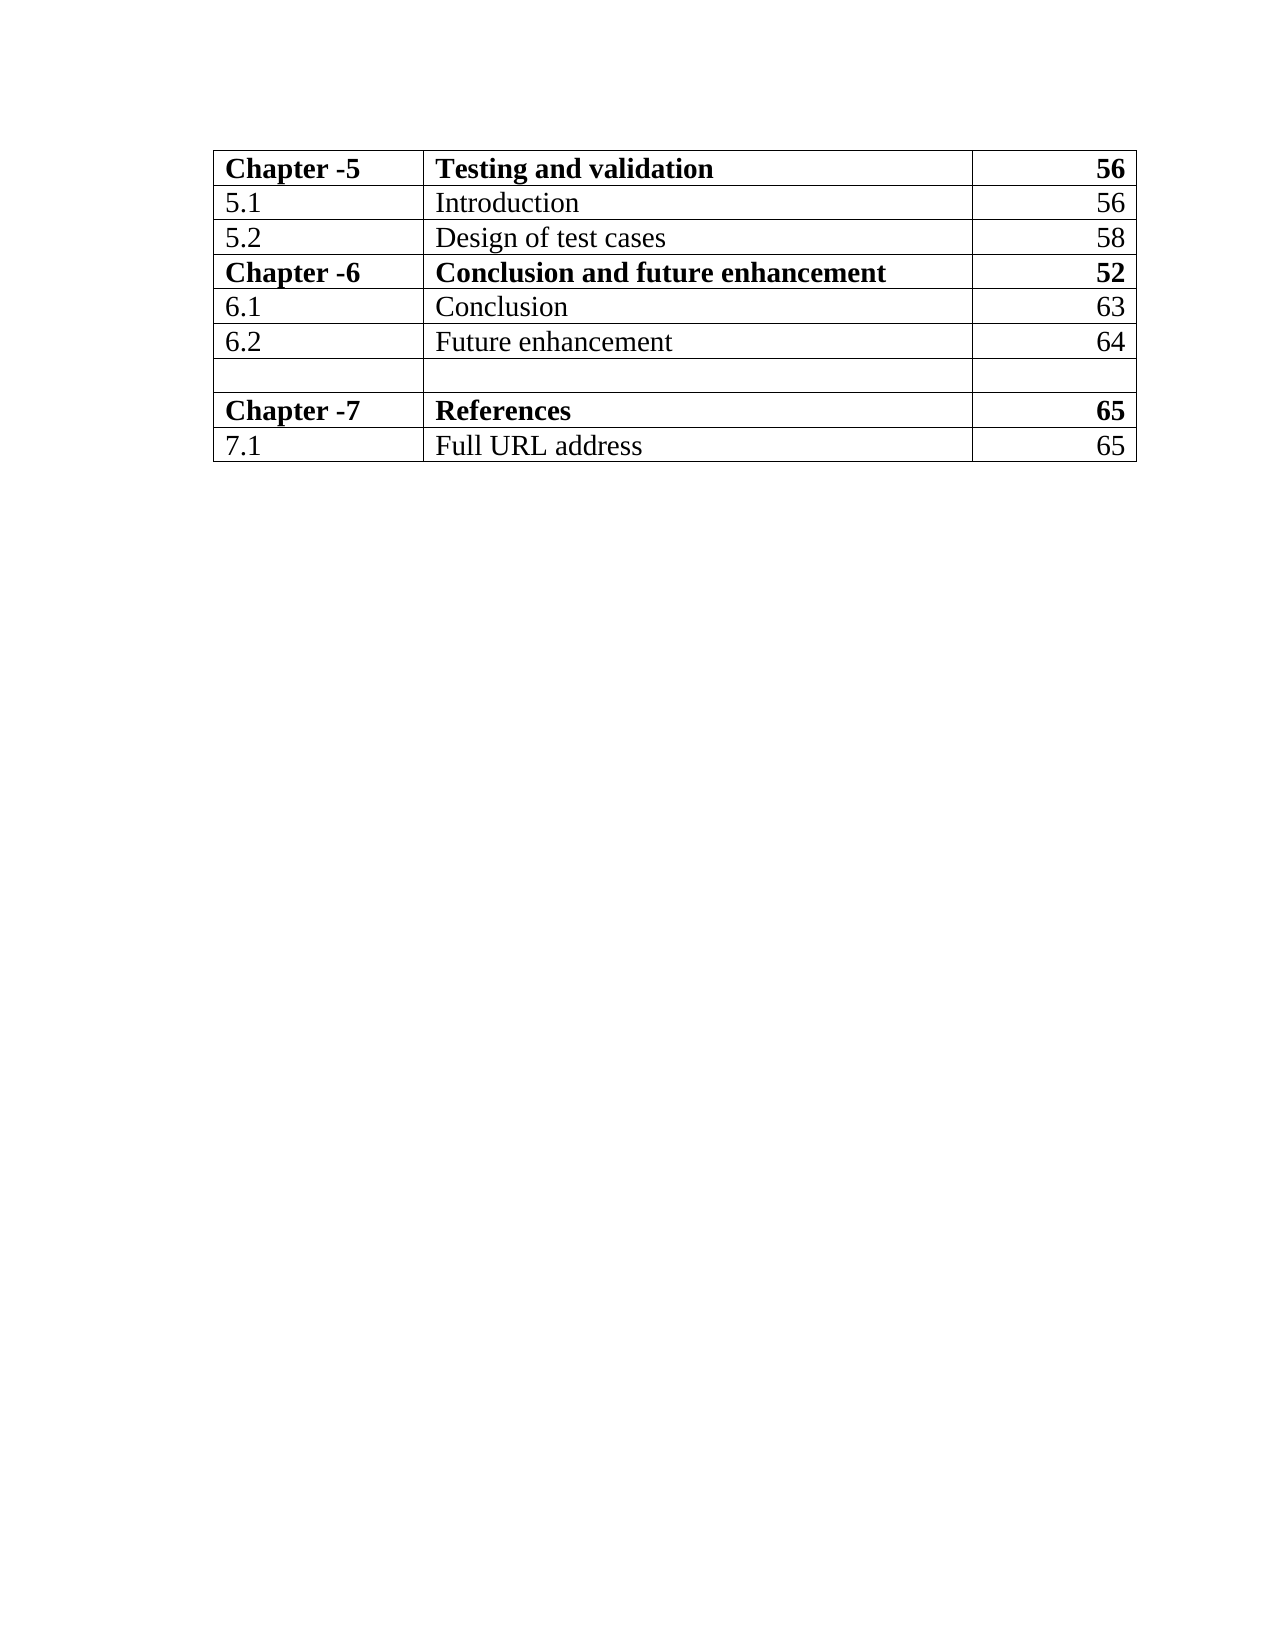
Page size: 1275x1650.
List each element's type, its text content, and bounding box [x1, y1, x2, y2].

table_cell [214, 359, 423, 392]
table_cell 6.1 [214, 289, 423, 323]
table_cell 7.1 [214, 428, 423, 461]
table_cell 64 [973, 324, 1136, 357]
table_cell Full URL address [424, 428, 972, 461]
table_cell Design of test cases [424, 220, 972, 254]
table_cell References [424, 393, 972, 427]
table_cell [973, 359, 1136, 392]
table_cell 56 [973, 151, 1136, 184]
table_cell 65 [973, 393, 1136, 427]
table_cell Conclusion and future enhancement [424, 255, 972, 288]
table_cell Introduction [424, 186, 972, 219]
table_cell Testing and validation [424, 151, 972, 184]
table_cell 52 [973, 255, 1136, 288]
table_cell 63 [973, 289, 1136, 323]
table_cell 58 [973, 220, 1136, 254]
table_cell 6.2 [214, 324, 423, 357]
table_cell 5.1 [214, 186, 423, 219]
table_cell 5.2 [214, 220, 423, 254]
table_cell Future enhancement [424, 324, 972, 357]
table_cell Chapter -5 [214, 151, 423, 184]
table_cell 56 [973, 186, 1136, 219]
table_cell Chapter -6 [214, 255, 423, 288]
table_cell Chapter -7 [214, 393, 423, 427]
table_cell [424, 359, 972, 392]
table_cell 65 [973, 428, 1136, 461]
table_cell Conclusion [424, 289, 972, 323]
